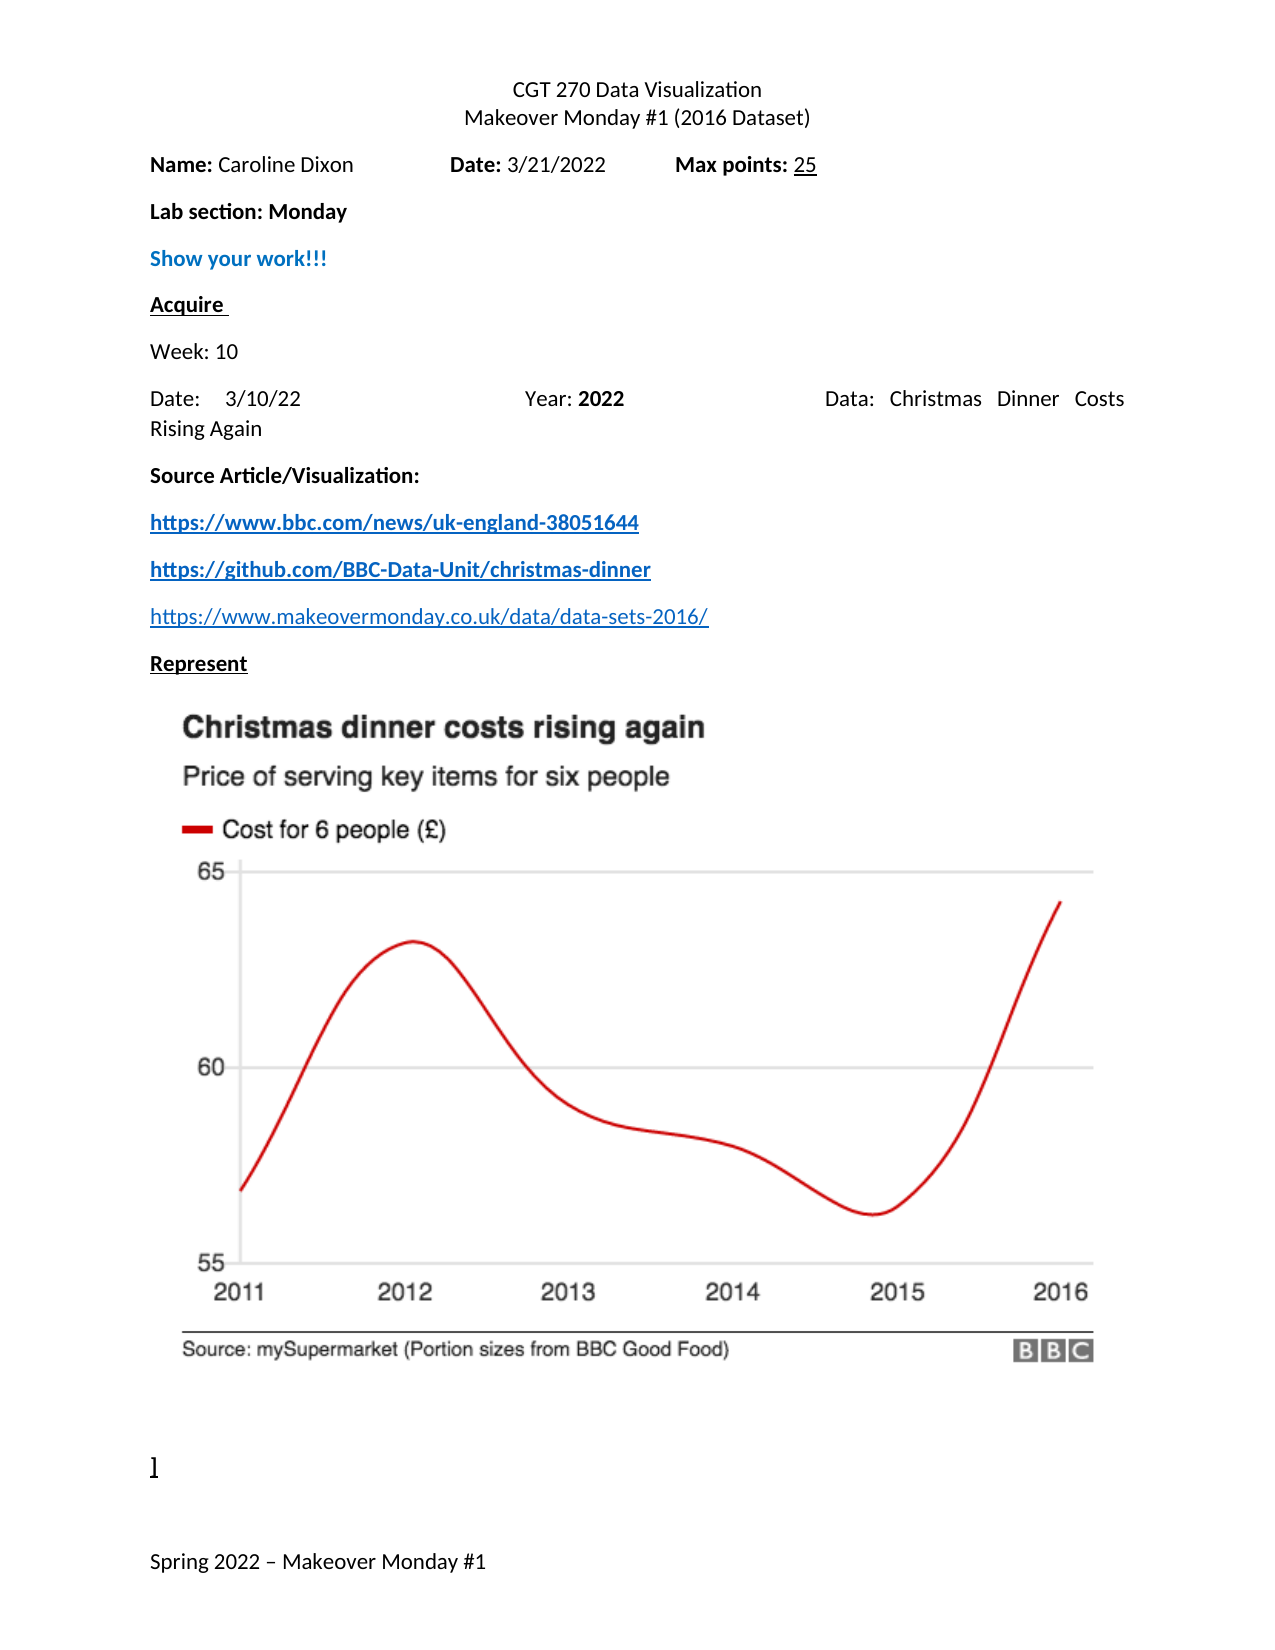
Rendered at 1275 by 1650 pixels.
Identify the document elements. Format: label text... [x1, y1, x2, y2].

text Name: Caroline Dixon Date: 3/21/2022 Max points: 25 [150, 150, 1125, 178]
text Show your work!!! [150, 244, 1125, 272]
text Lab section: Monday [150, 197, 1125, 225]
text https://www.makeovermonday.co.uk/data/data-sets-2016/ [150, 602, 1125, 630]
picture [150, 695, 1125, 1387]
text Source Article/Visualization: [150, 461, 1125, 489]
text ] [150, 1452, 1125, 1480]
text Week: 10 [150, 337, 1125, 366]
text https://www.bbc.com/news/uk-england-38051644 [150, 508, 1125, 536]
text Date: 3/10/22 Year: 2022 Data: Christmas Dinner Costs Rising Again [150, 384, 1125, 443]
text Acquire [150, 291, 1125, 319]
text Represent [150, 649, 1125, 677]
text https://github.com/BBC-Data-Unit/christmas-dinner [150, 555, 1125, 583]
